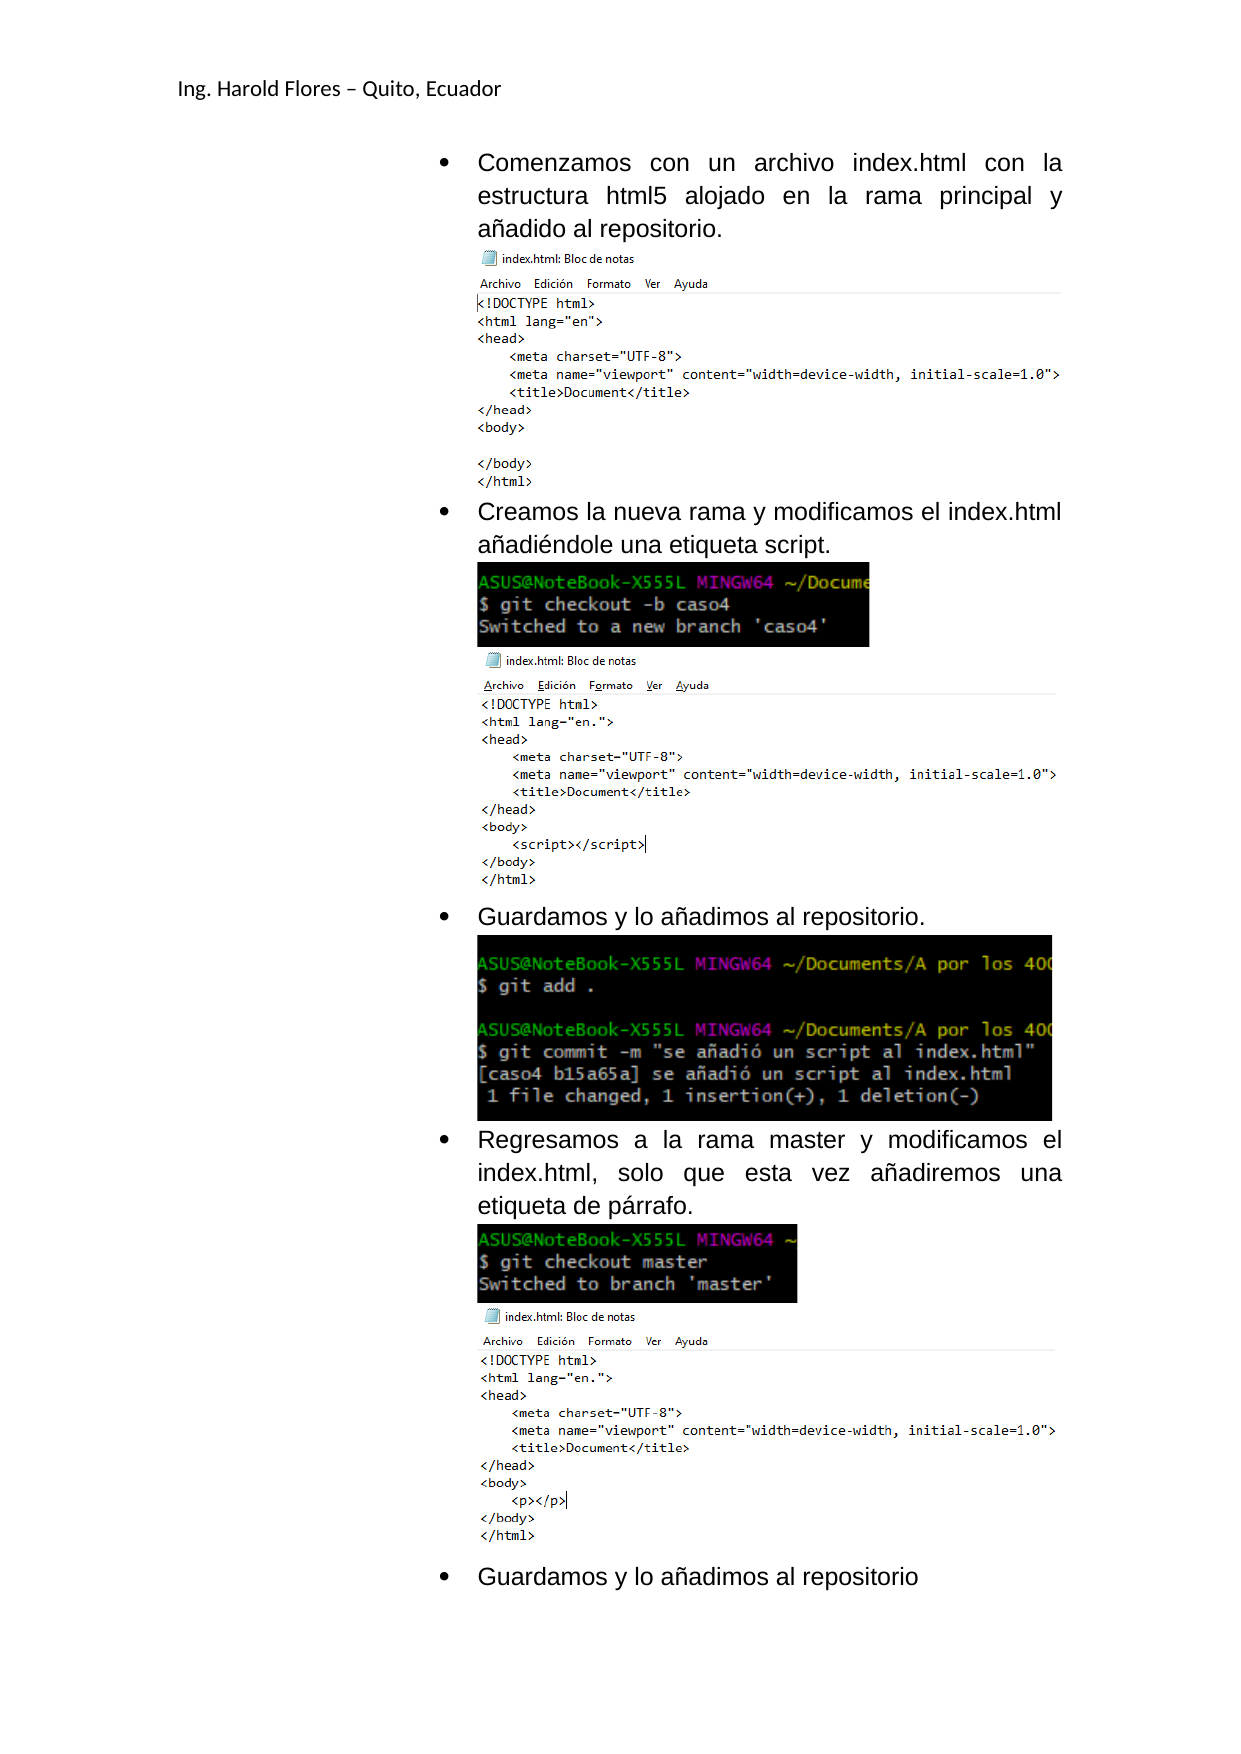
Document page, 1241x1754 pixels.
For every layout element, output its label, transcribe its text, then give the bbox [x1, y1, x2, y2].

picture [477, 1224, 798, 1303]
picture [477, 246, 1062, 493]
list Comenzamos con un archivo index.html con la estructura html5 alojado en la rama principal y añadido al repositorio. [440, 148, 1063, 242]
picture [477, 1306, 1055, 1558]
picture [477, 651, 1056, 898]
list Regresamos a la rama master y modificamos el index.html, solo que esta vez añadiremos una etiqueta de párrafo. [440, 1125, 1063, 1220]
picture [477, 562, 870, 647]
picture [477, 935, 1053, 1121]
list Guardamos y lo añadimos al repositorio. [440, 902, 1063, 931]
list Creamos la nueva rama y modificamos el index.html añadiéndole una etiqueta script. [440, 496, 1063, 558]
list Guardamos y lo añadimos al repositorio [440, 1562, 1063, 1591]
